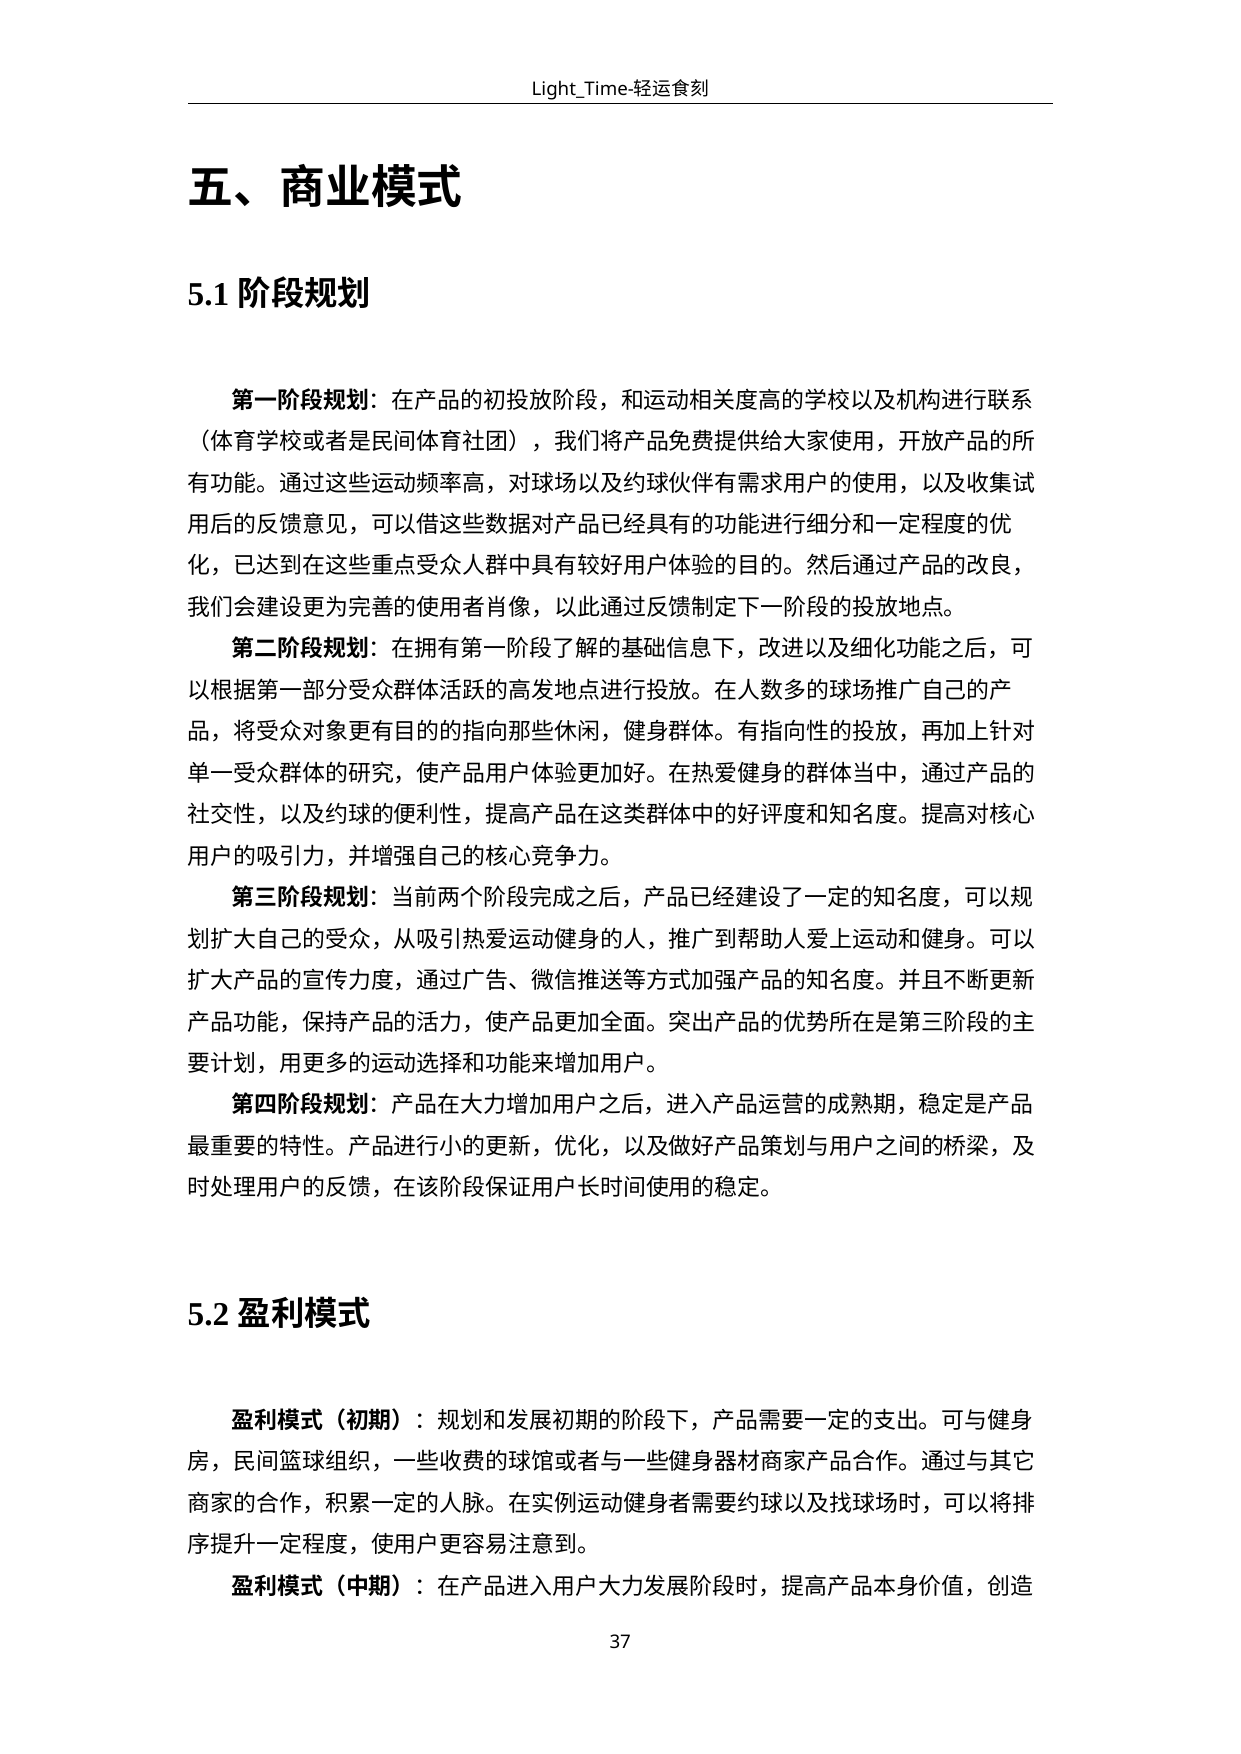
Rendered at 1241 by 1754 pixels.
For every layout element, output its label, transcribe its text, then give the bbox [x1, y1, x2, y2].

text 五、商业模式 [187, 150, 1053, 216]
text 第二阶段规划：在拥有第一阶段了解的基础信息下，改进以及细化功能之后，可以根据第一部分受众群体活跃的高发地点进行投放。在人数多的球场推广自己的产品，将受众对象更有目的的指向那些休闲，健身群体。有指向性的投放，再加上针对单一受众群体的研究，使产品用户体验更加好。在热爱健身的群体当中，通过产品的社交性，以及约球的便利性，提高产品在这类群体中的好评度和知名度。提高对核心用户的吸引力，并增强自己的核心竞争力。 [187, 630, 1053, 871]
text 第四阶段规划：产品在大力增加用户之后，进入产品运营的成熟期，稳定是产品最重要的特性。产品进行小的更新，优化，以及做好产品策划与用户之间的桥梁，及时处理用户的反馈，在该阶段保证用户长时间使用的稳定。 [187, 1086, 1053, 1202]
text 5.2 盈利模式 [187, 1286, 1053, 1335]
text 第三阶段规划：当前两个阶段完成之后，产品已经建设了一定的知名度，可以规划扩大自己的受众，从吸引热爱运动健身的人，推广到帮助人爱上运动和健身。可以扩大产品的宣传力度，通过广告、微信推送等方式加强产品的知名度。并且不断更新产品功能，保持产品的活力，使产品更加全面。突出产品的优势所在是第三阶段的主要计划，用更多的运动选择和功能来增加用户。 [187, 879, 1053, 1078]
text 第一阶段规划：在产品的初投放阶段，和运动相关度高的学校以及机构进行联系（体育学校或者是民间体育社团），我们将产品免费提供给大家使用，开放产品的所有功能。通过这些运动频率高，对球场以及约球伙伴有需求用户的使用，以及收集试用后的反馈意见，可以借这些数据对产品已经具有的功能进行细分和一定程度的优化，已达到在这些重点受众人群中具有较好用户体验的目的。然后通过产品的改良，我们会建设更为完善的使用者肖像，以此通过反馈制定下一阶段的投放地点。 [187, 381, 1053, 622]
text 5.1 阶段规划 [187, 266, 1053, 314]
text 盈利模式（初期）：规划和发展初期的阶段下，产品需要一定的支出。可与健身房，民间篮球组织，一些收费的球馆或者与一些健身器材商家产品合作。通过与其它商家的合作，积累一定的人脉。在实例运动健身者需要约球以及找球场时，可以将排序提升一定程度，使用户更容易注意到。 [187, 1402, 1053, 1559]
